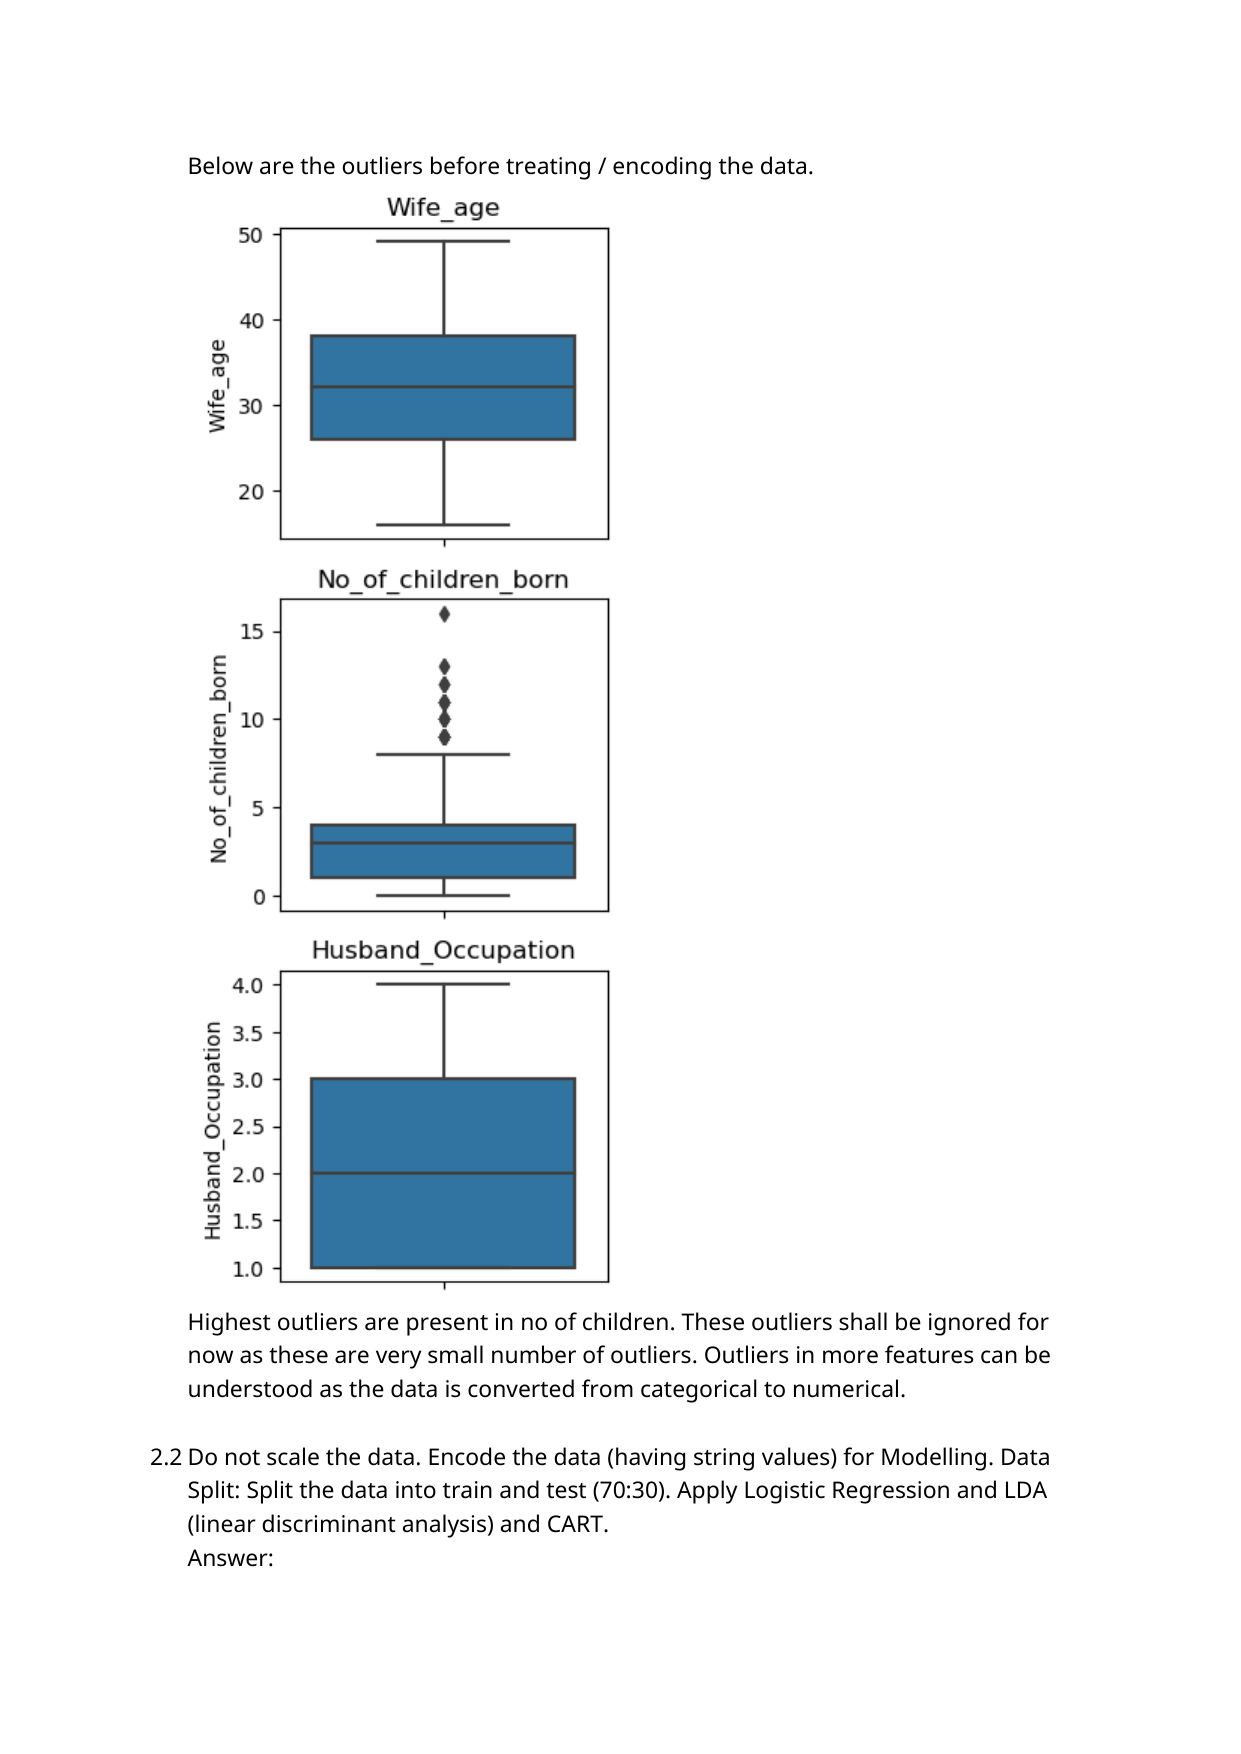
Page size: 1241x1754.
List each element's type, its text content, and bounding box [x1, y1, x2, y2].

picture [187, 183, 623, 1304]
list Do not scale the data. Encode the data (having string values) for Modelling. Data Split: Split the data into train and test (70:30). Apply Logistic Regression and LDA (linear discriminant analysis) and CART. [150, 1441, 1090, 1539]
list Answer: [187, 1542, 1090, 1573]
list Highest outliers are present in no of children. These outliers shall be ignored for now as these are very small number of outliers. Outliers in more features can be understood as the data is converted from categorical to numerical. [187, 1306, 1090, 1404]
